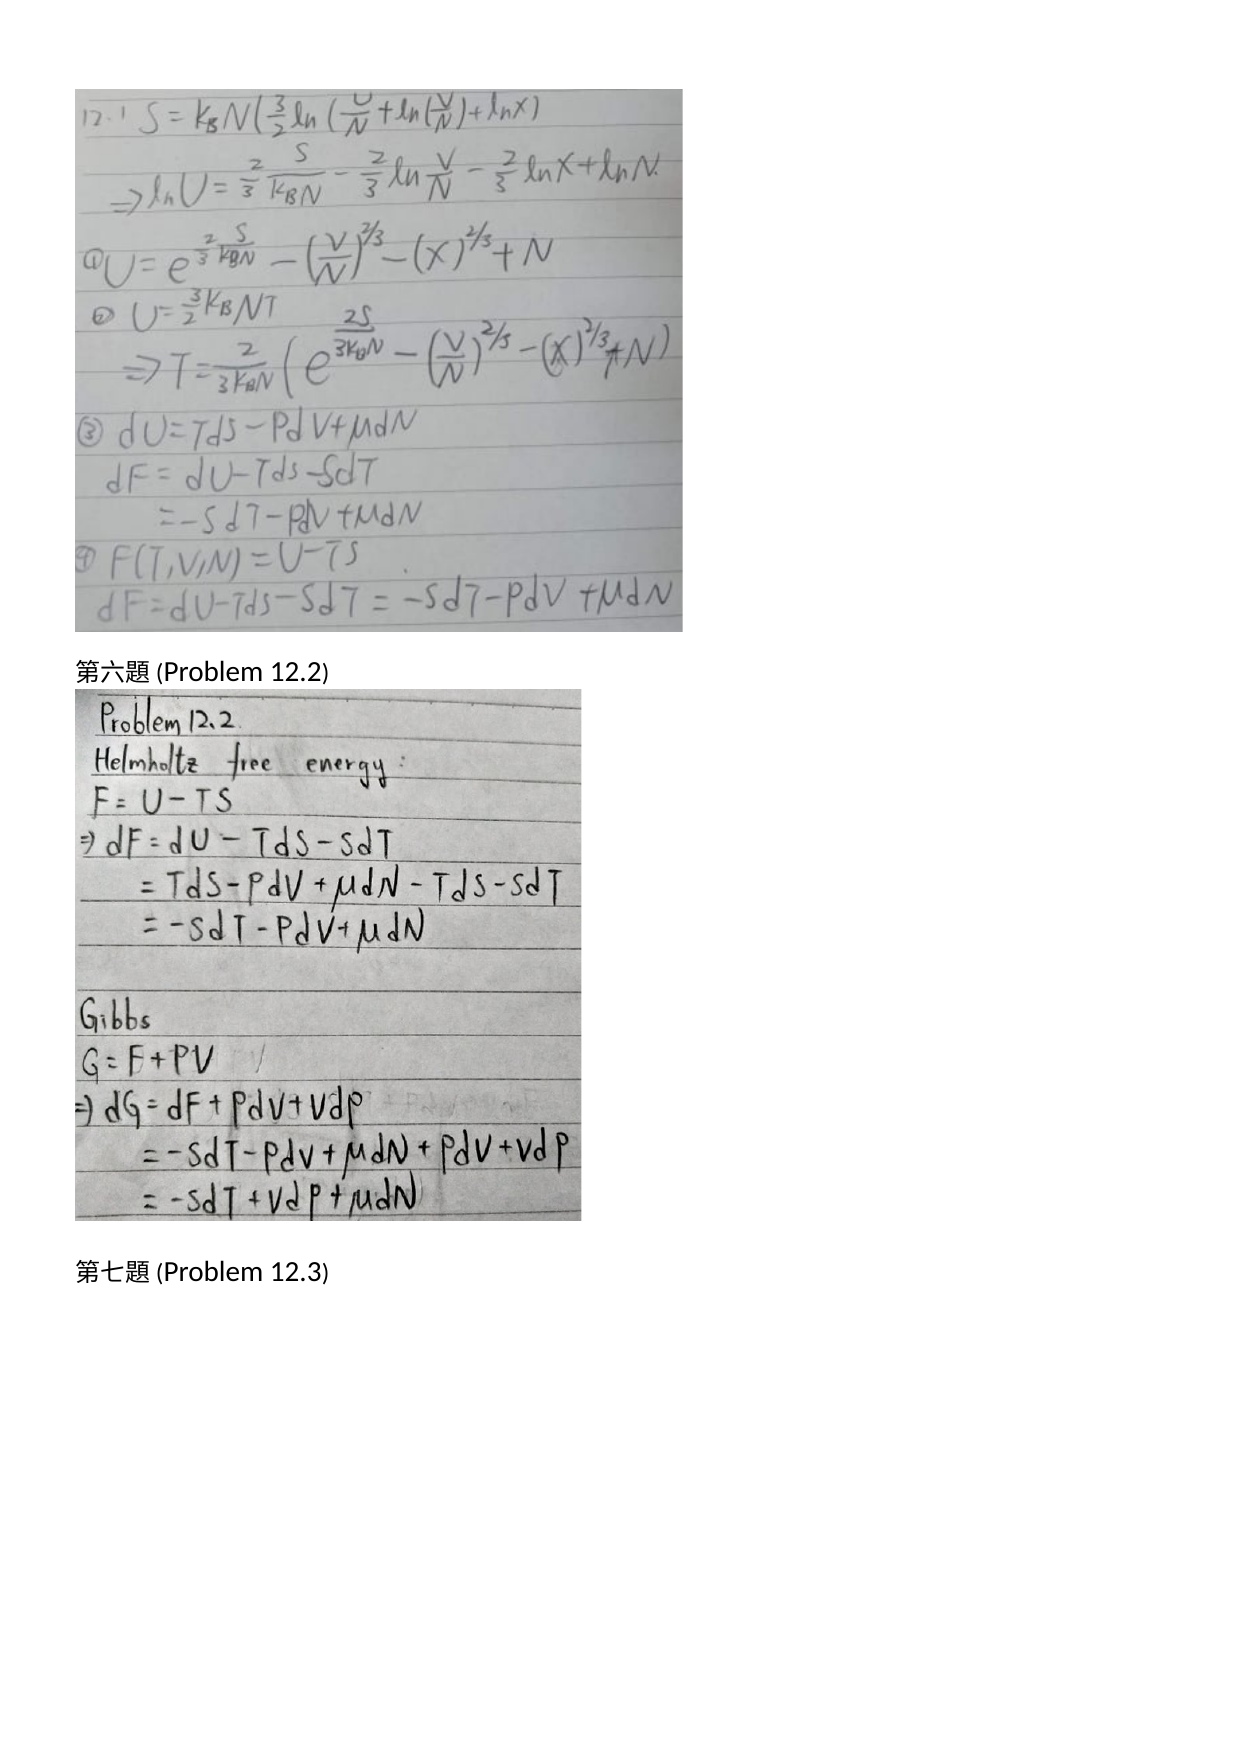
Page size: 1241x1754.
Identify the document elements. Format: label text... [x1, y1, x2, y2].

text 第六題 (Problem 12.2) [75, 652, 1165, 689]
text 第七題 (Problem 12.3) [75, 1252, 1165, 1289]
picture [75, 689, 582, 1221]
picture [75, 89, 683, 632]
